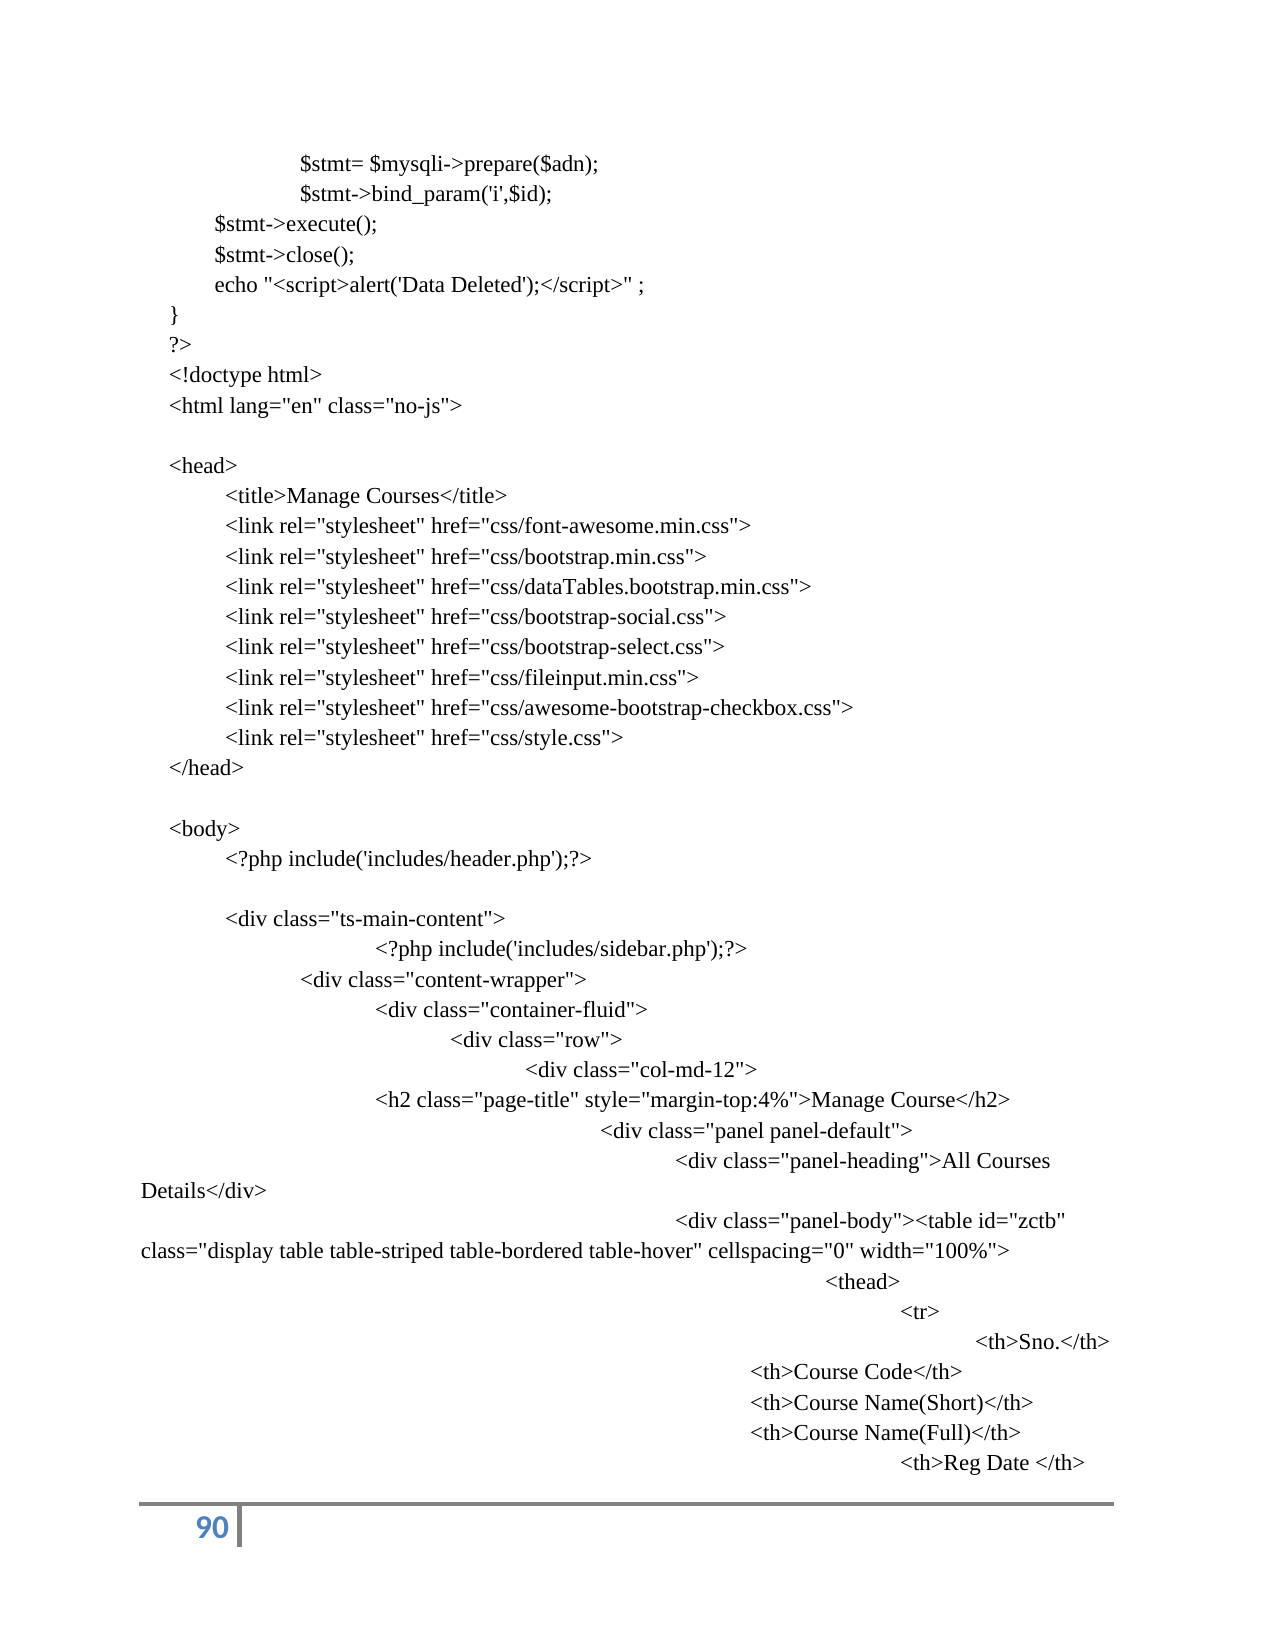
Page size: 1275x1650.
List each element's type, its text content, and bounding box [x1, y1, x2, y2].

list <div class="row"> [141, 1026, 1134, 1052]
list } [141, 301, 1134, 327]
list echo "<script>alert('Data Deleted');</script>" ; [141, 271, 1134, 297]
list <link rel="stylesheet" href="css/font-awesome.min.css"> [141, 512, 1134, 539]
list <link rel="stylesheet" href="css/dataTables.bootstrap.min.css"> [141, 573, 1134, 599]
list </head> [141, 754, 1134, 781]
list <body> [141, 814, 1134, 841]
list <?php include('includes/header.php');?> [141, 845, 1134, 871]
list $stmt= $mysqli->prepare($adn); [141, 150, 1134, 176]
list <link rel="stylesheet" href="css/bootstrap-select.css"> [141, 633, 1134, 660]
list <!doctype html> [141, 361, 1134, 388]
list <div class="container-fluid"> [141, 996, 1134, 1022]
list <th>Course Name(Full)</th> [141, 1419, 1134, 1445]
list $stmt->close(); [141, 241, 1134, 267]
list <th>Reg Date </th> [141, 1449, 1134, 1475]
list <th>Course Code</th> [141, 1358, 1134, 1385]
list ?> [141, 331, 1134, 358]
list $stmt->execute(); [141, 210, 1134, 237]
list <tr> [141, 1298, 1134, 1324]
list <thead> [141, 1268, 1134, 1294]
list <th>Course Name(Short)</th> [141, 1388, 1134, 1415]
list <div class="panel panel-default"> [141, 1117, 1134, 1143]
list $stmt->bind_param('i',$id); [141, 180, 1134, 207]
list <head> [141, 452, 1134, 478]
list <link rel="stylesheet" href="css/fileinput.min.css"> [141, 663, 1134, 690]
list <div class="panel-heading">All Courses Details</div> [141, 1147, 1134, 1203]
list <th>Sno.</th> [141, 1328, 1134, 1354]
list <link rel="stylesheet" href="css/awesome-bootstrap-checkbox.css"> [141, 694, 1134, 720]
list <link rel="stylesheet" href="css/bootstrap-social.css"> [141, 603, 1134, 629]
list <h2 class="page-title" style="margin-top:4%">Manage Course</h2> [141, 1086, 1134, 1113]
list <html lang="en" class="no-js"> [141, 392, 1134, 418]
list <div class="col-md-12"> [141, 1056, 1134, 1083]
list <div class="panel-body"><table id="zctb" class="display table table-striped table-bordered table-hover" cellspacing="0" width="100%"> [141, 1207, 1134, 1264]
list <div class="ts-main-content"> [141, 905, 1134, 932]
list <link rel="stylesheet" href="css/style.css"> [141, 724, 1134, 750]
list <link rel="stylesheet" href="css/bootstrap.min.css"> [141, 543, 1134, 569]
list <title>Manage Courses</title> [141, 482, 1134, 509]
list <div class="content-wrapper"> [141, 966, 1134, 992]
list <?php include('includes/sidebar.php');?> [141, 935, 1134, 962]
